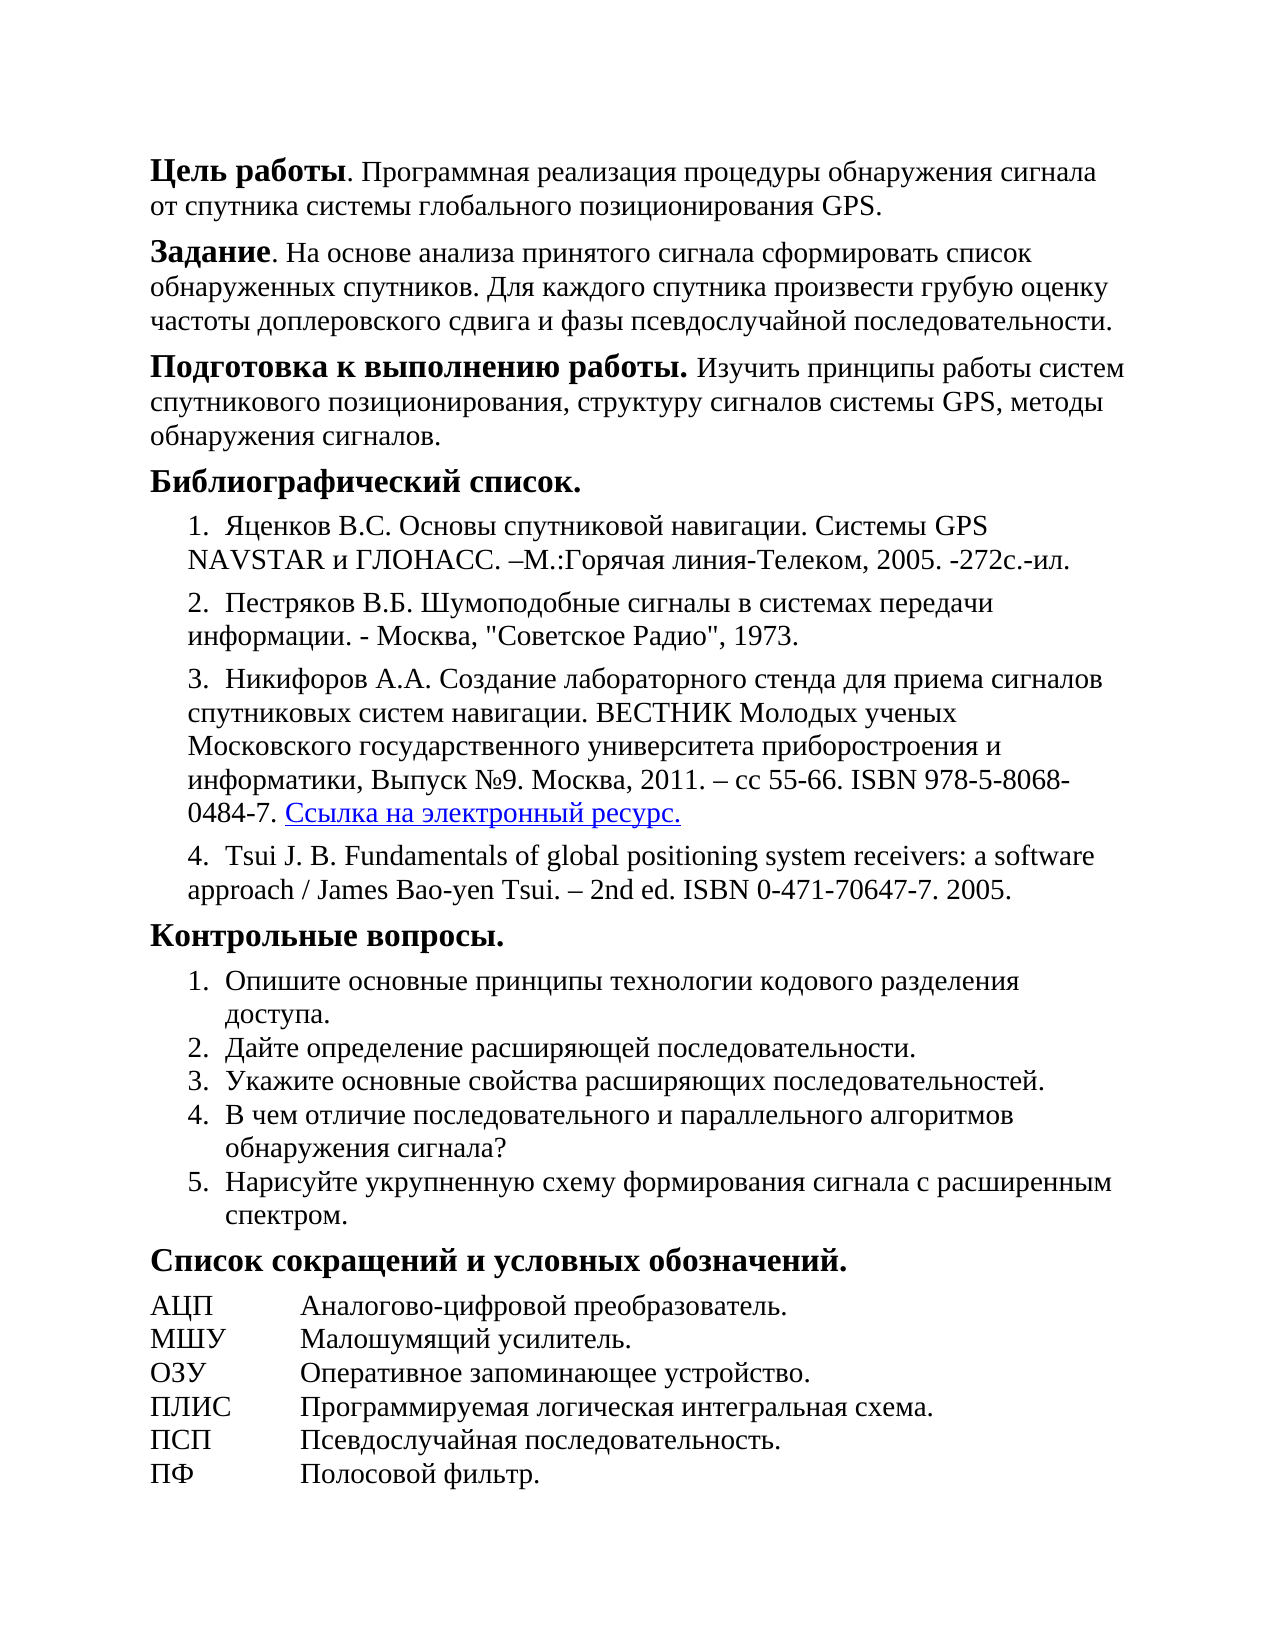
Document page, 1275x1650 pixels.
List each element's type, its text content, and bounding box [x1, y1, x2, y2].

text ОЗУ Оперативное запоминающее устройство. [150, 1355, 1125, 1389]
text Список сокращений и условных обозначений. [150, 1240, 1125, 1279]
text ПФ Полосовой фильтр. [150, 1456, 1125, 1489]
text Контрольные вопросы. [150, 915, 1125, 953]
text ПЛИС Программируемая логическая интегральная схема. [150, 1389, 1125, 1422]
text 3. Никифоров А.А. Создание лабораторного стенда для приема сигналов спутниковых систем навигации. ВЕСТНИК Молодых ученых Московского государственного университета приборостроения и информатики, Выпуск №9. Москва, 2011. – cc 55-66. ISBN 978-5-8068-0484-7. Ссылка на электронный ресурс. [187, 661, 1125, 829]
text Цель работы. Программная реализация процедуры обнаружения сигнала от спутника системы глобального позиционирования GPS. [150, 150, 1125, 222]
text 1. Яценков В.С. Основы спутниковой навигации. Системы GPS NAVSTAR и ГЛОНАСС. –М.:Горячая линия-Телеком, 2005. -272с.-ил. [187, 508, 1125, 576]
text Библиографический список. [150, 461, 1125, 499]
text ПСП Псевдослучайная последовательность. [150, 1422, 1125, 1456]
list В чем отличие последовательного и параллельного алгоритмов обнаружения сигнала? [187, 1097, 1125, 1164]
list Дайте определение расширяющей последовательности. [187, 1030, 1125, 1063]
text АЦП Аналогово-цифровой преобразователь. [150, 1288, 1125, 1322]
text Подготовка к выполнению работы. Изучить принципы работы систем спутникового позиционирования, структуру сигналов системы GPS, методы обнаружения сигналов. [150, 346, 1125, 451]
list Нарисуйте укрупненную схему формирования сигнала с расширенным спектром. [187, 1164, 1125, 1231]
text 4. Tsui J. B. Fundamentals of global positioning system receivers: a software approach / James Bao-yen Tsui. – 2nd ed. ISBN 0-471-70647-7. 2005. [187, 838, 1125, 906]
text 2. Пестряков В.Б. Шумоподобные сигналы в системах передачи информации. - Москва, "Советское Радио", 1973. [187, 585, 1125, 652]
list Опишите основные принципы технологии кодового разделения доступа. [187, 963, 1125, 1030]
text Задание. На основе анализа принятого сигнала сформировать список обнаруженных спутников. Для каждого спутника произвести грубую оценку частоты доплеровского сдвига и фазы псевдослучайной последовательности. [150, 231, 1125, 337]
list Укажите основные свойства расширяющих последовательностей. [187, 1063, 1125, 1097]
text МШУ Малошумящий усилитель. [150, 1322, 1125, 1355]
